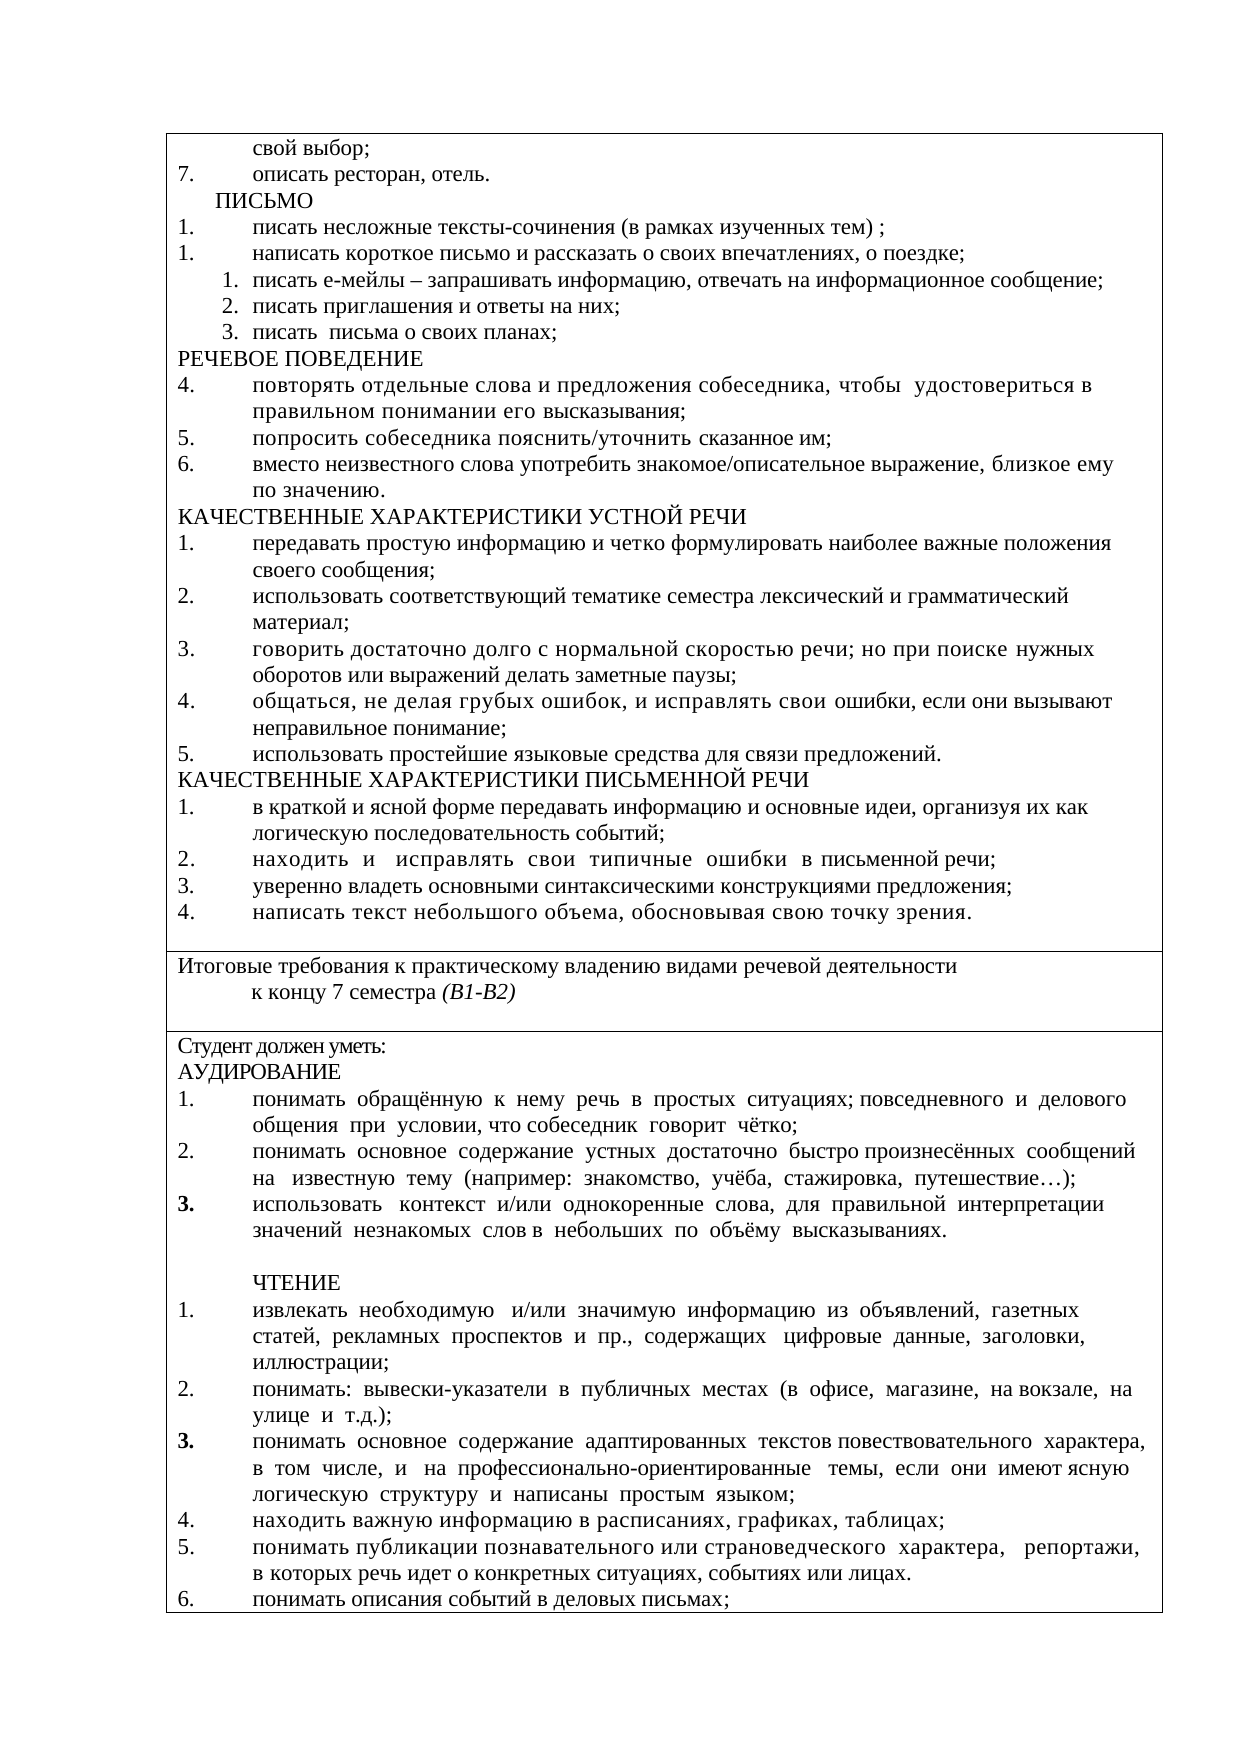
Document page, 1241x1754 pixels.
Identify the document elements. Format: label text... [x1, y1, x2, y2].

table_cell Итоговые требования к практическому владению видами речевой деятельности к концу 7 семестра (В1-В2) [167, 952, 1162, 1031]
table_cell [167, 1032, 1162, 1612]
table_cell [167, 134, 1162, 951]
